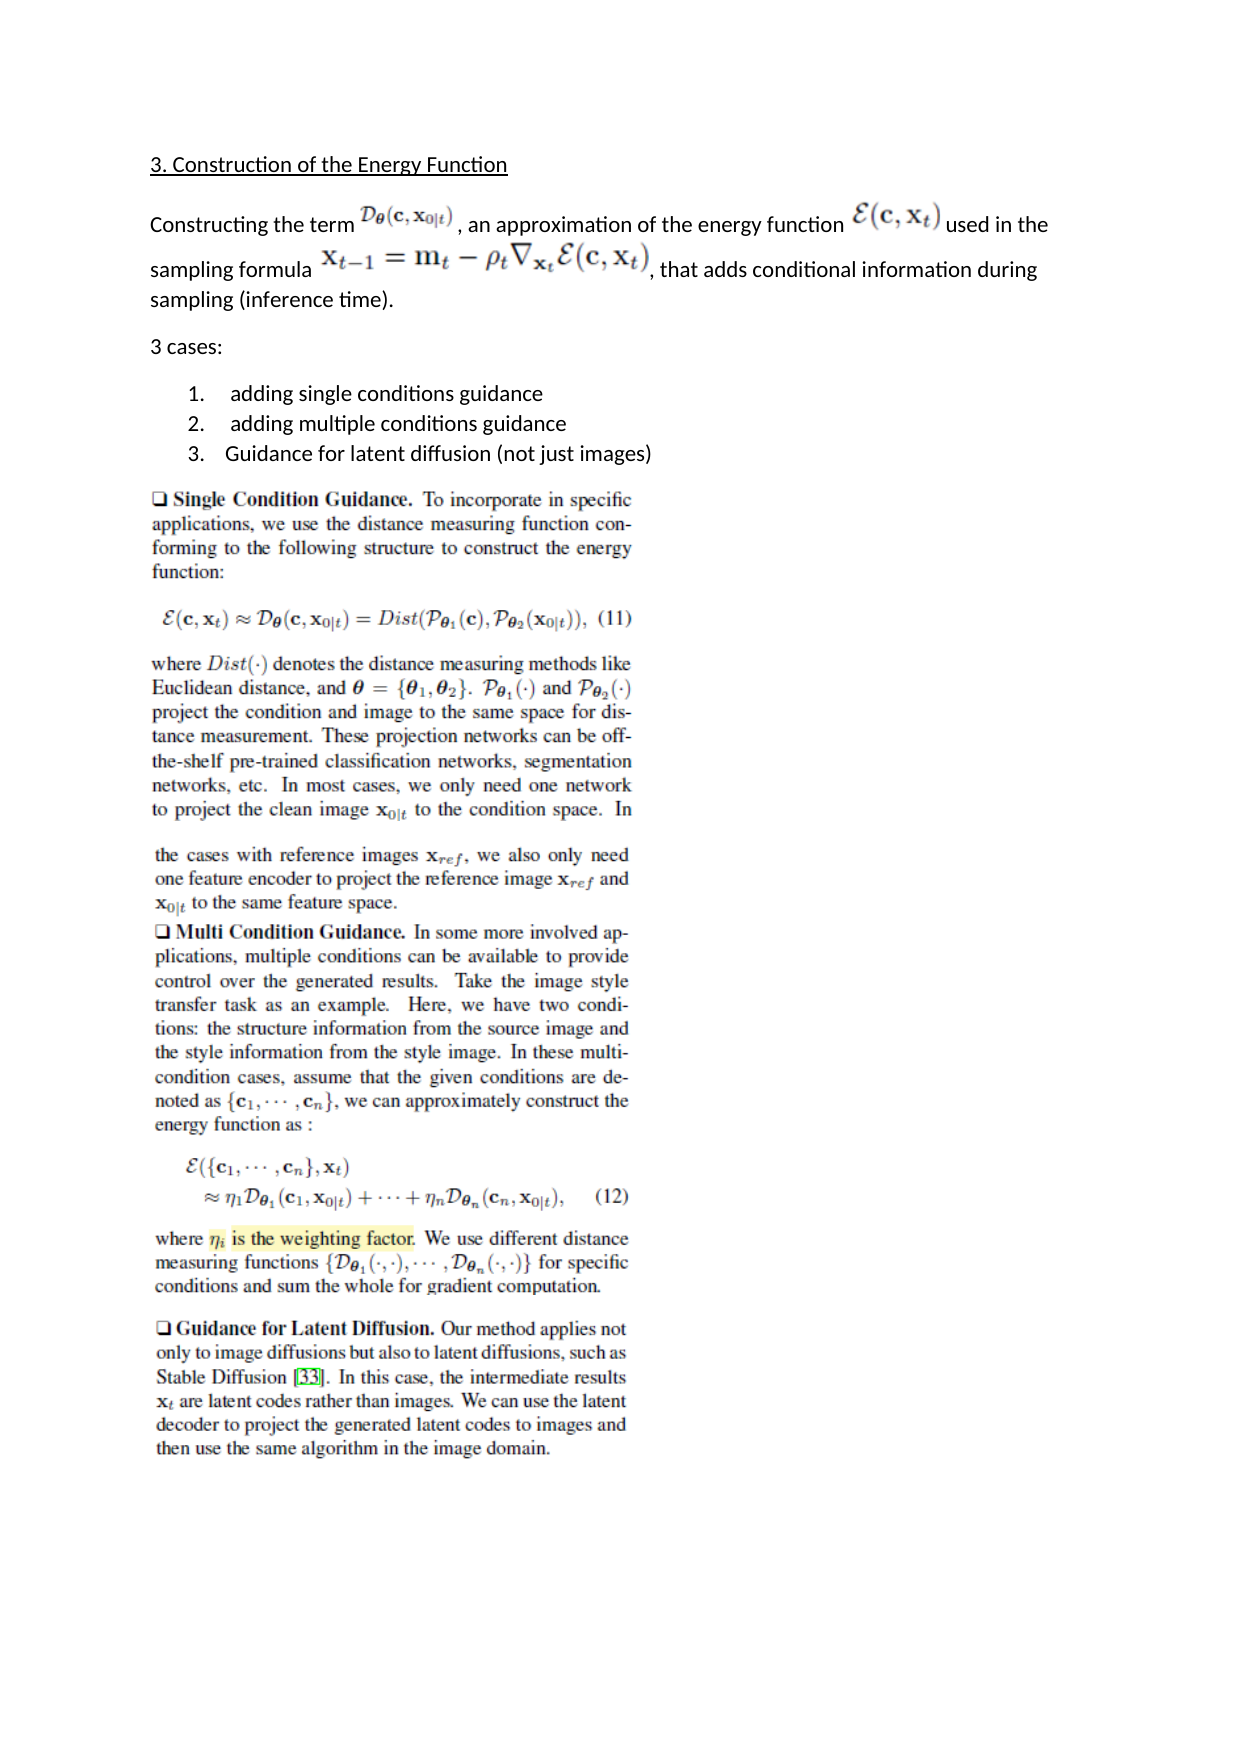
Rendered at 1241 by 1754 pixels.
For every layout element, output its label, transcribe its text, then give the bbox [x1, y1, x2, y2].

text 3 cases: [150, 332, 1090, 360]
picture [150, 839, 641, 1295]
picture [150, 1313, 633, 1465]
text Constructing the term , an approximation of the energy function used in the sampling formula , that adds conditional information during sampling (inference time). [150, 197, 1090, 313]
picture [150, 486, 638, 821]
list Guidance for latent diffusion (not just images) [187, 439, 1090, 467]
list adding multiple conditions guidance [187, 409, 1090, 437]
text 3. Construction of the Energy Function [150, 150, 1090, 178]
picture [317, 240, 649, 277]
list adding single conditions guidance [187, 379, 1090, 407]
picture [850, 199, 941, 232]
picture [360, 196, 457, 232]
